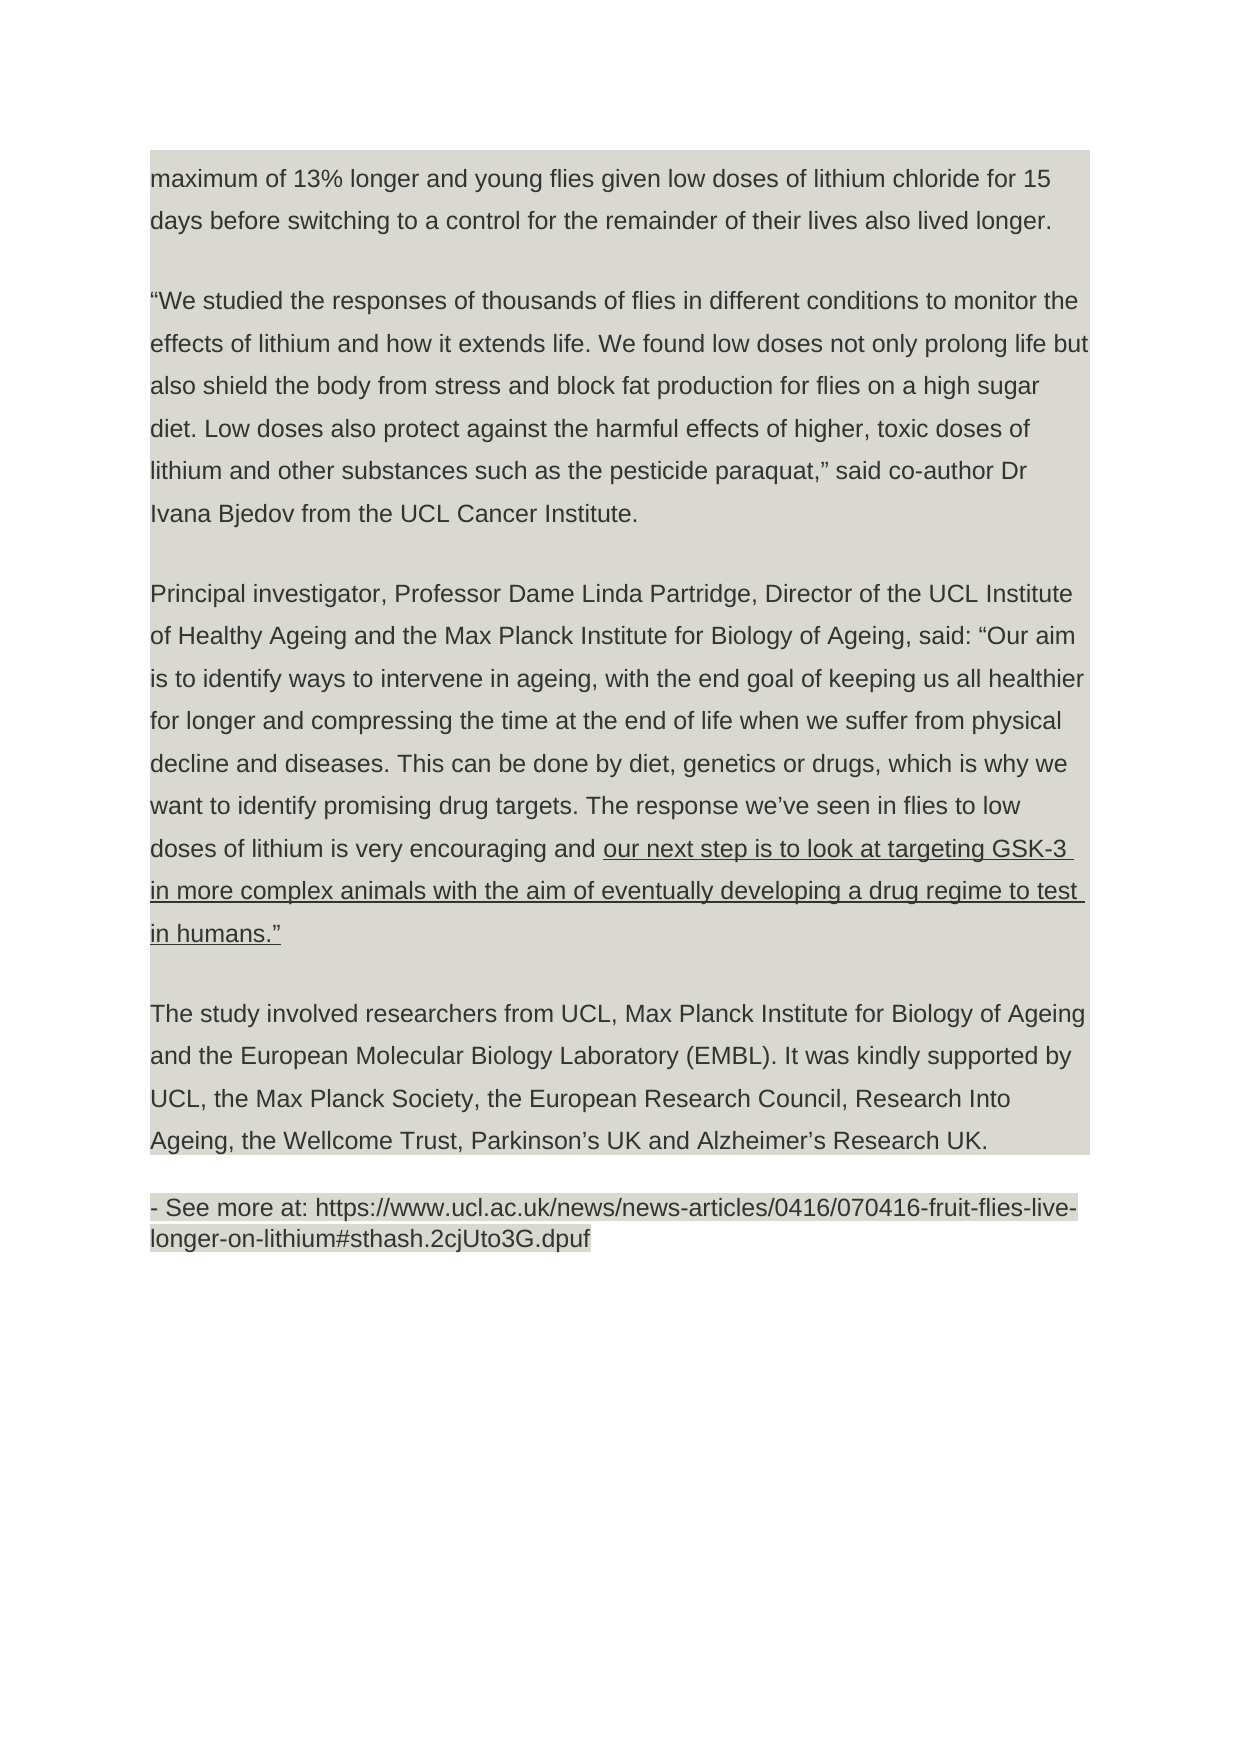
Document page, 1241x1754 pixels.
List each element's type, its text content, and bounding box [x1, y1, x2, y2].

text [150, 150, 1090, 235]
text The study involved researchers from UCL, Max Planck Institute for Biology of Ageing and the European Molecular Biology Laboratory (EMBL). It was kindly supported by UCL, the Max Planck Society, the European Research Council, Research Into Ageing, the Wellcome Trust, Parkinson’s UK and Alzheimer’s Research UK. [150, 985, 1090, 1155]
text Principal investigator, Professor Dame Linda Partridge, Director of the UCL Institute of Healthy Ageing and the Max Planck Institute for Biology of Ageing, said: “Our aim is to identify ways to intervene in ageing, with the end goal of keeping us all healthier for longer and compressing the time at the end of life when we suffer from physical decline and diseases. This can be done by diet, genetics or drugs, which is why we want to identify promising drug targets. The response we’ve seen in flies to low doses of lithium is very encouraging and our next step is to look at targeting GSK-3 in more complex animals with the aim of eventually developing a drug regime to test in humans.” [150, 565, 1090, 947]
text - See more at: https://www.ucl.ac.uk/news/news-articles/0416/070416-fruit-flies-live-longer-on-lithium#sthash.2cjUto3G.dpuf [150, 1192, 1090, 1252]
text “We studied the responses of thousands of flies in different conditions to monitor the effects of lithium and how it extends life. We found low doses not only prolong life but also shield the body from stress and block fat production for flies on a high sugar diet. Low doses also protect against the harmful effects of higher, toxic doses of lithium and other substances such as the pesticide paraquat,” said co-author Dr Ivana Bjedov from the UCL Cancer Institute. [150, 272, 1090, 527]
